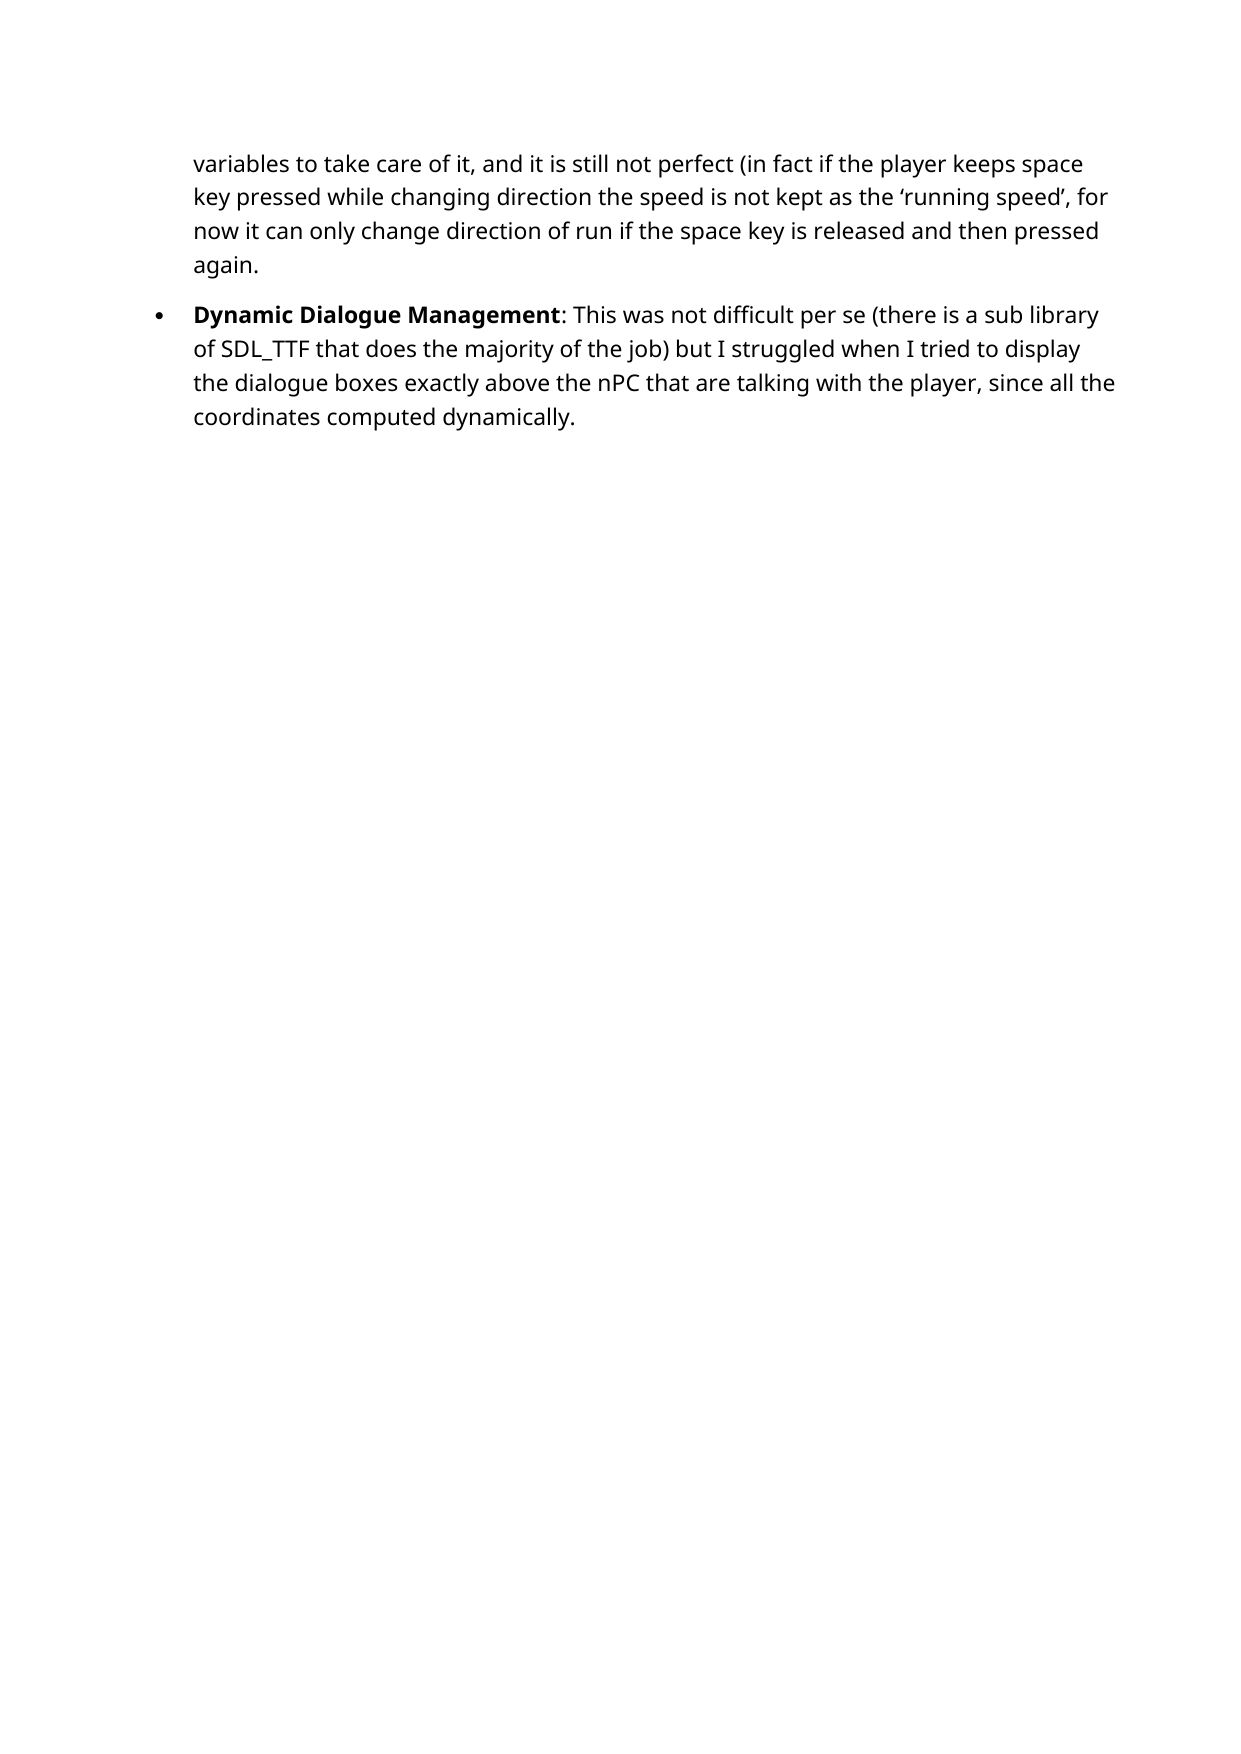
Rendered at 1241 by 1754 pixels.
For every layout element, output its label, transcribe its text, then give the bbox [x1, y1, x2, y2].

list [156, 148, 1122, 280]
list Dynamic Dialogue Management: This was not difficult per se (there is a sub library of SDL_TTF that does the majority of the job) but I struggled when I tried to display the dialogue boxes exactly above the nPC that are talking with the player, since all the coordinates computed dynamically. [156, 299, 1122, 432]
